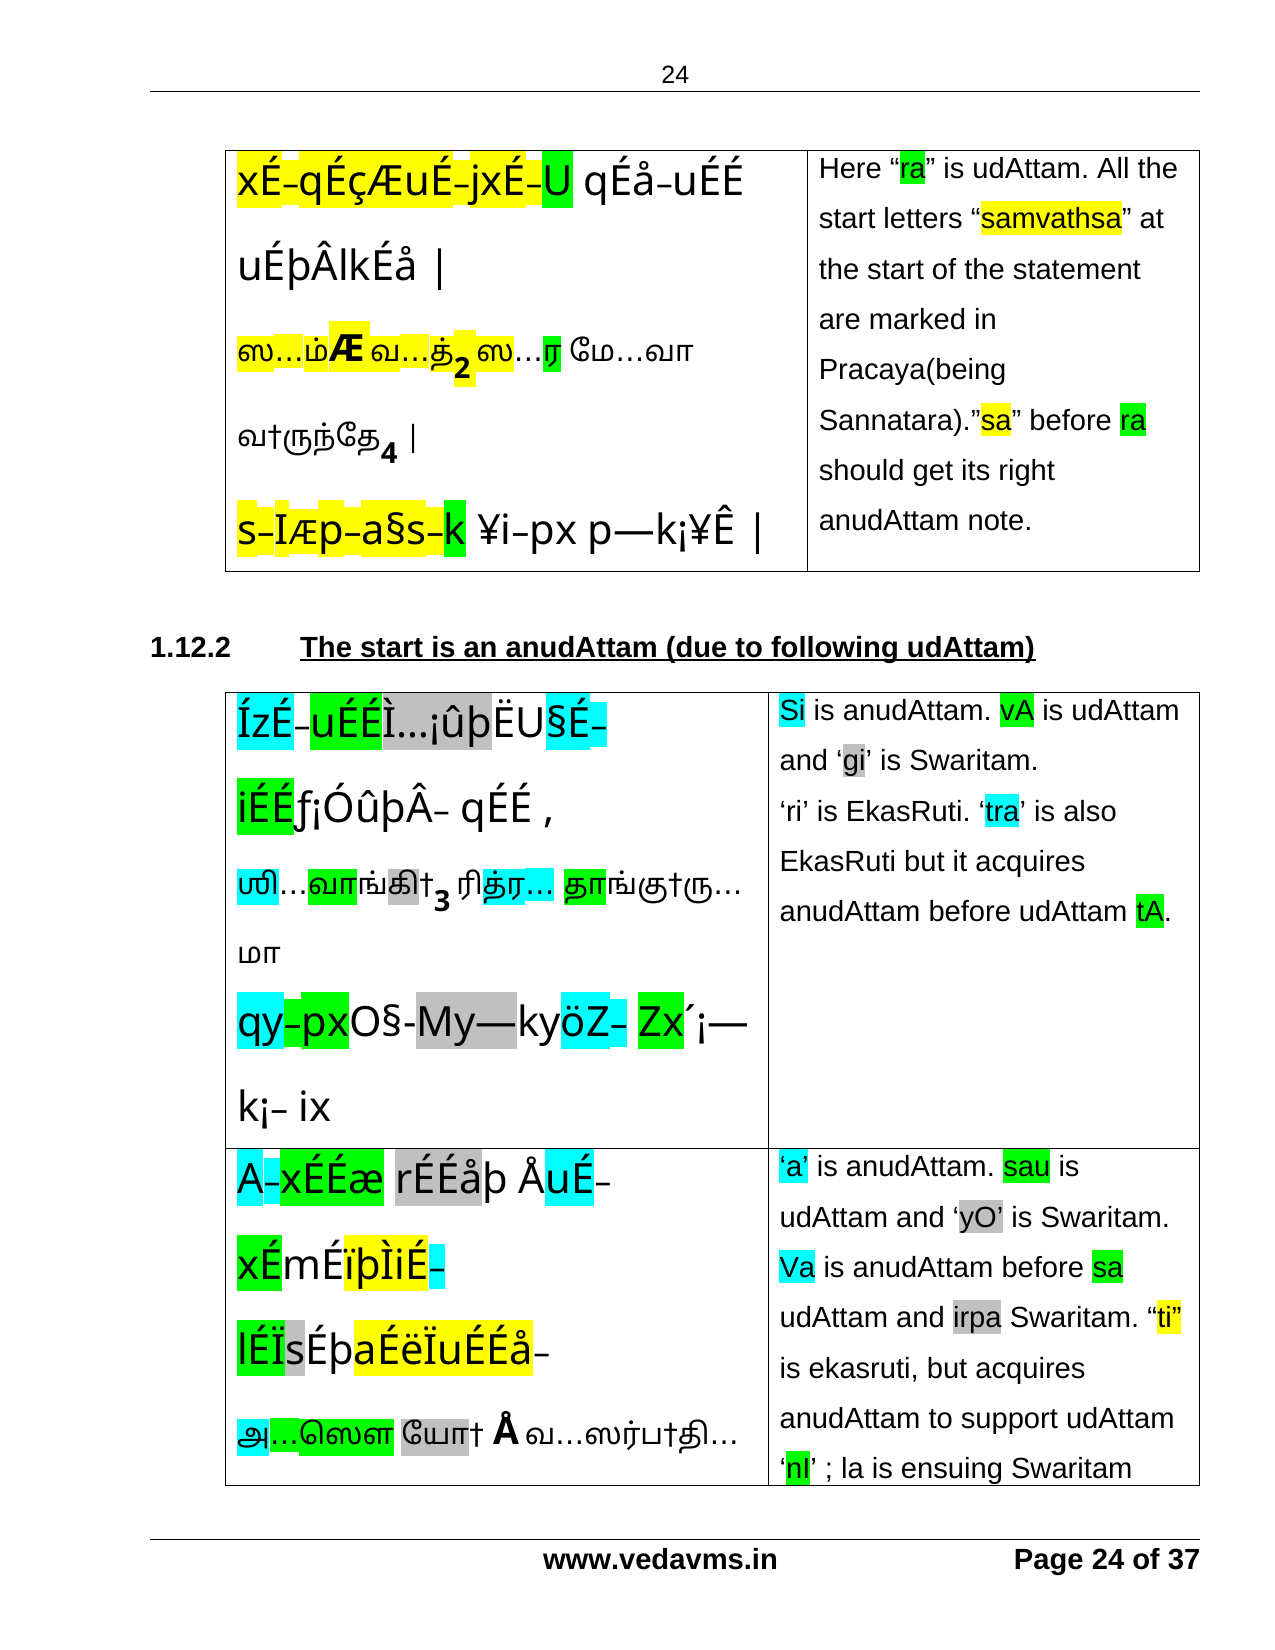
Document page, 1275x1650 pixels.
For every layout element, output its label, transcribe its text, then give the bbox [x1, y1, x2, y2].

table_header ÍzÉ–uÉÉÌ…¡ûþËU§É– iÉÉƒ¡ÓûþÂ– qÉÉ , ஶி…வாங்கி†3ரித்ர… தாங்கு†ரு… மா qy–pxO§-My—kyöZ– Zx´¡—k¡– ix [226, 693, 768, 1148]
subtitle The start is an anudAttam (due to following udAttam) [150, 630, 1200, 663]
table_header Si is anudAttam. vA is udAttam and ‘gi’ is Swaritam. ‘ri’ is EkasRuti. ‘tra’ is also EkasRuti but it acquires anudAttam before udAttam tA. [769, 693, 1199, 1148]
table_cell A–xÉÉæ rÉÉåþ ÅuÉ–xÉmÉïþÌiÉ– lÉÏsÉþaÉëÏuÉÉå– அ…ஸௌ யோ† Åவ…ஸர்ப†தி… நீல†க்3ரீவோ… A–s¦ ¥jx— „p–sªe—Zy– dzm—öMz¥px– [226, 1149, 768, 1485]
table_cell Here “ra” is udAttam. All the start letters “samvathsa” at the start of the statement are marked in Pracaya(being Sannatara).”sa” before ra should get its right anudAttam note. [808, 151, 1199, 571]
table_cell xÉ–qÉçÆuÉ–jxÉ–U qÉå–uÉÉ uÉþÂlkÉå | ஸ…ம்Æவ…த்2ஸ…ர மே…வா வ†ருந்தே4 | s–IÆp–a§s–k ¥i–px p—k¡¥Ê | [226, 151, 807, 571]
